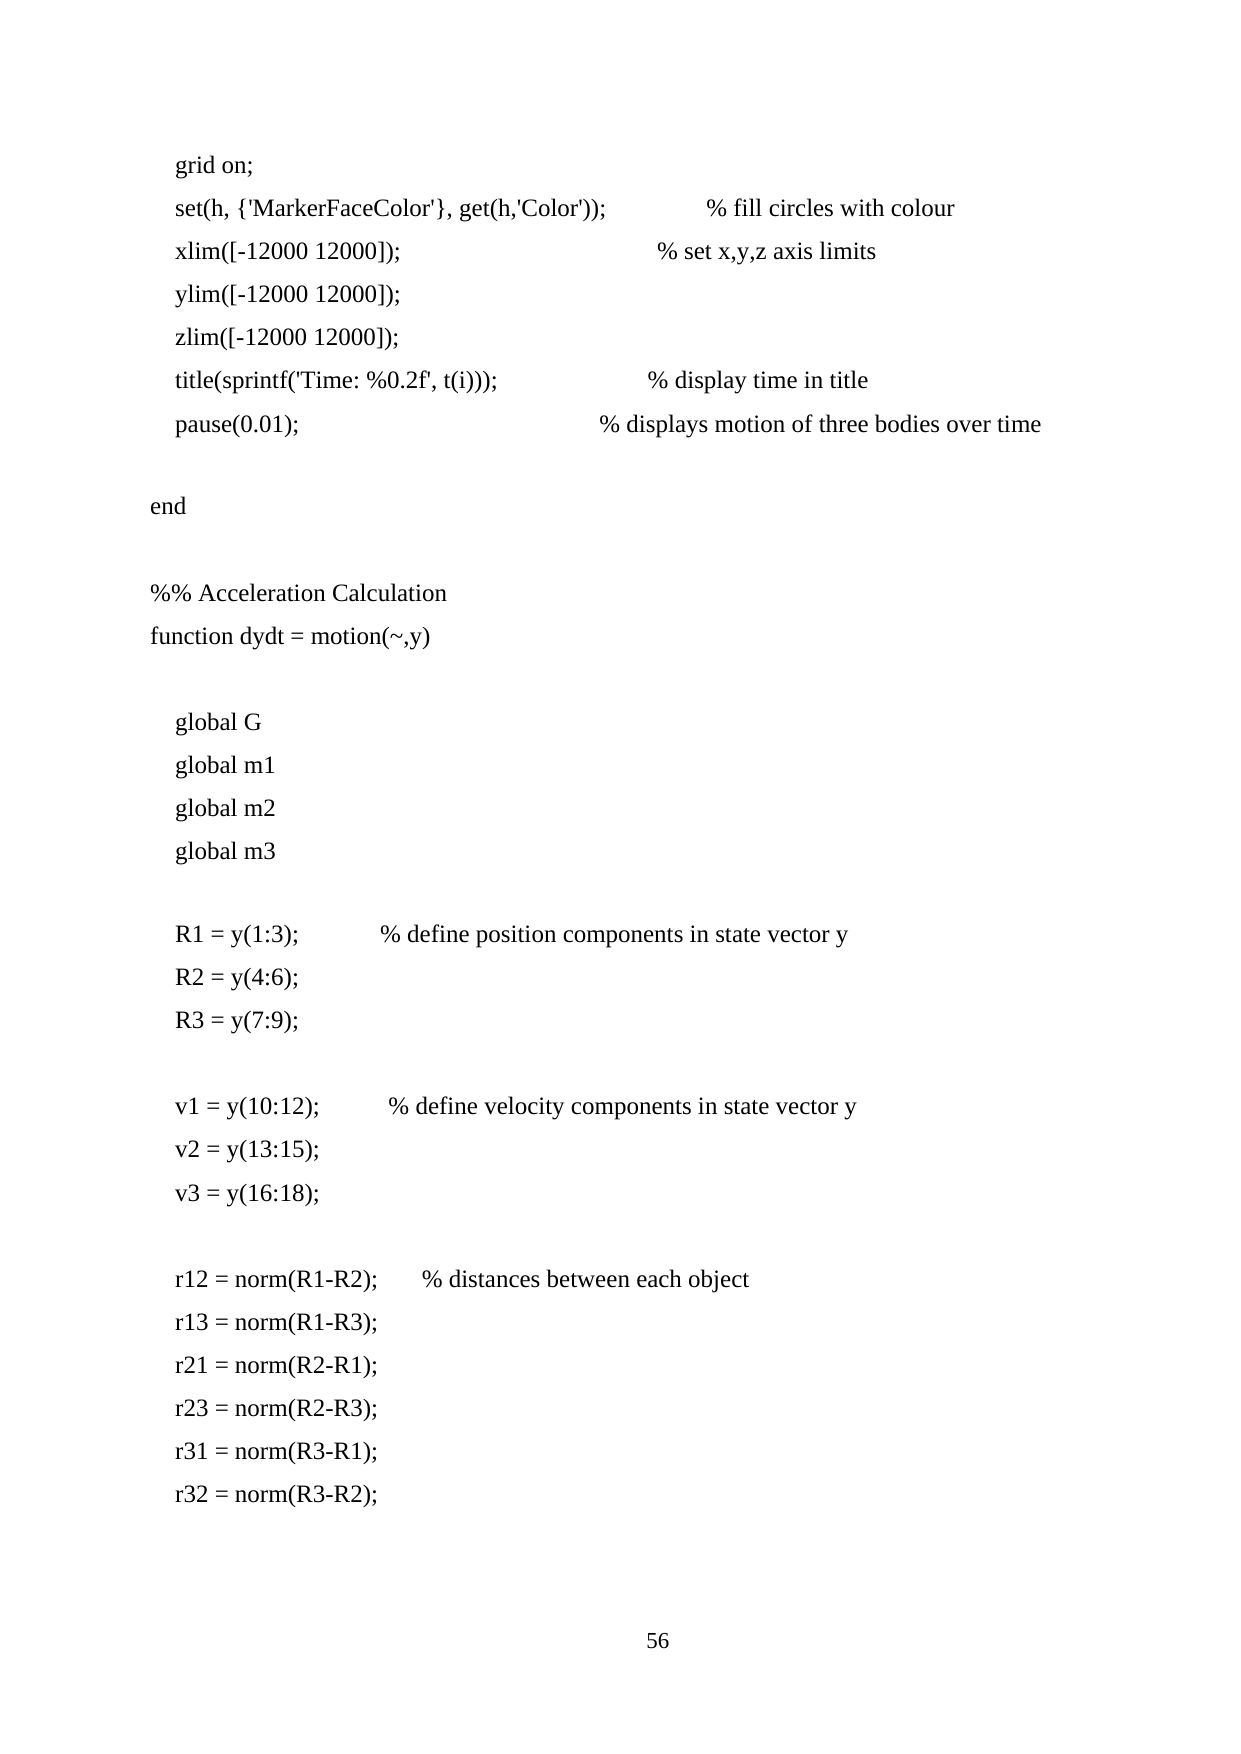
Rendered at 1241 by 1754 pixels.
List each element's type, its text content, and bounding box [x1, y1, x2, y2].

text v3 = y(16:18); [150, 1178, 1090, 1206]
text %% Acceleration Calculation [150, 578, 1090, 606]
text global G [150, 707, 1090, 736]
text R2 = y(4:6); [150, 962, 1090, 991]
text v2 = y(13:15); [150, 1134, 1090, 1163]
text ylim([-12000 12000]); [150, 279, 1090, 308]
text r31 = norm(R3-R1); [150, 1436, 1090, 1465]
text pause(0.01); % displays motion of three bodies over time [150, 409, 1090, 437]
text r32 = norm(R3-R2); [150, 1479, 1090, 1508]
text R1 = y(1:3); % define position components in state vector y [150, 919, 1090, 948]
text zlim([-12000 12000]); [150, 322, 1090, 351]
text global m1 [150, 750, 1090, 779]
text xlim([-12000 12000]); % set x,y,z axis limits [150, 236, 1090, 265]
text end [150, 491, 1090, 520]
text R3 = y(7:9); [150, 1005, 1090, 1034]
text global m3 [150, 836, 1090, 865]
text v1 = y(10:12); % define velocity components in state vector y [150, 1091, 1090, 1120]
text global m2 [150, 793, 1090, 822]
text r21 = norm(R2-R1); [150, 1350, 1090, 1379]
text r13 = norm(R1-R3); [150, 1307, 1090, 1336]
text r12 = norm(R1-R2); % distances between each object [150, 1264, 1090, 1293]
text r23 = norm(R2-R3); [150, 1393, 1090, 1422]
text title(sprintf('Time: %0.2f', t(i))); % display time in title [150, 366, 1090, 394]
text set(h, {'MarkerFaceColor'}, get(h,'Color')); % fill circles with colour [150, 193, 1090, 222]
text function dydt = motion(~,y) [150, 621, 1090, 649]
text grid on; [150, 150, 1090, 179]
